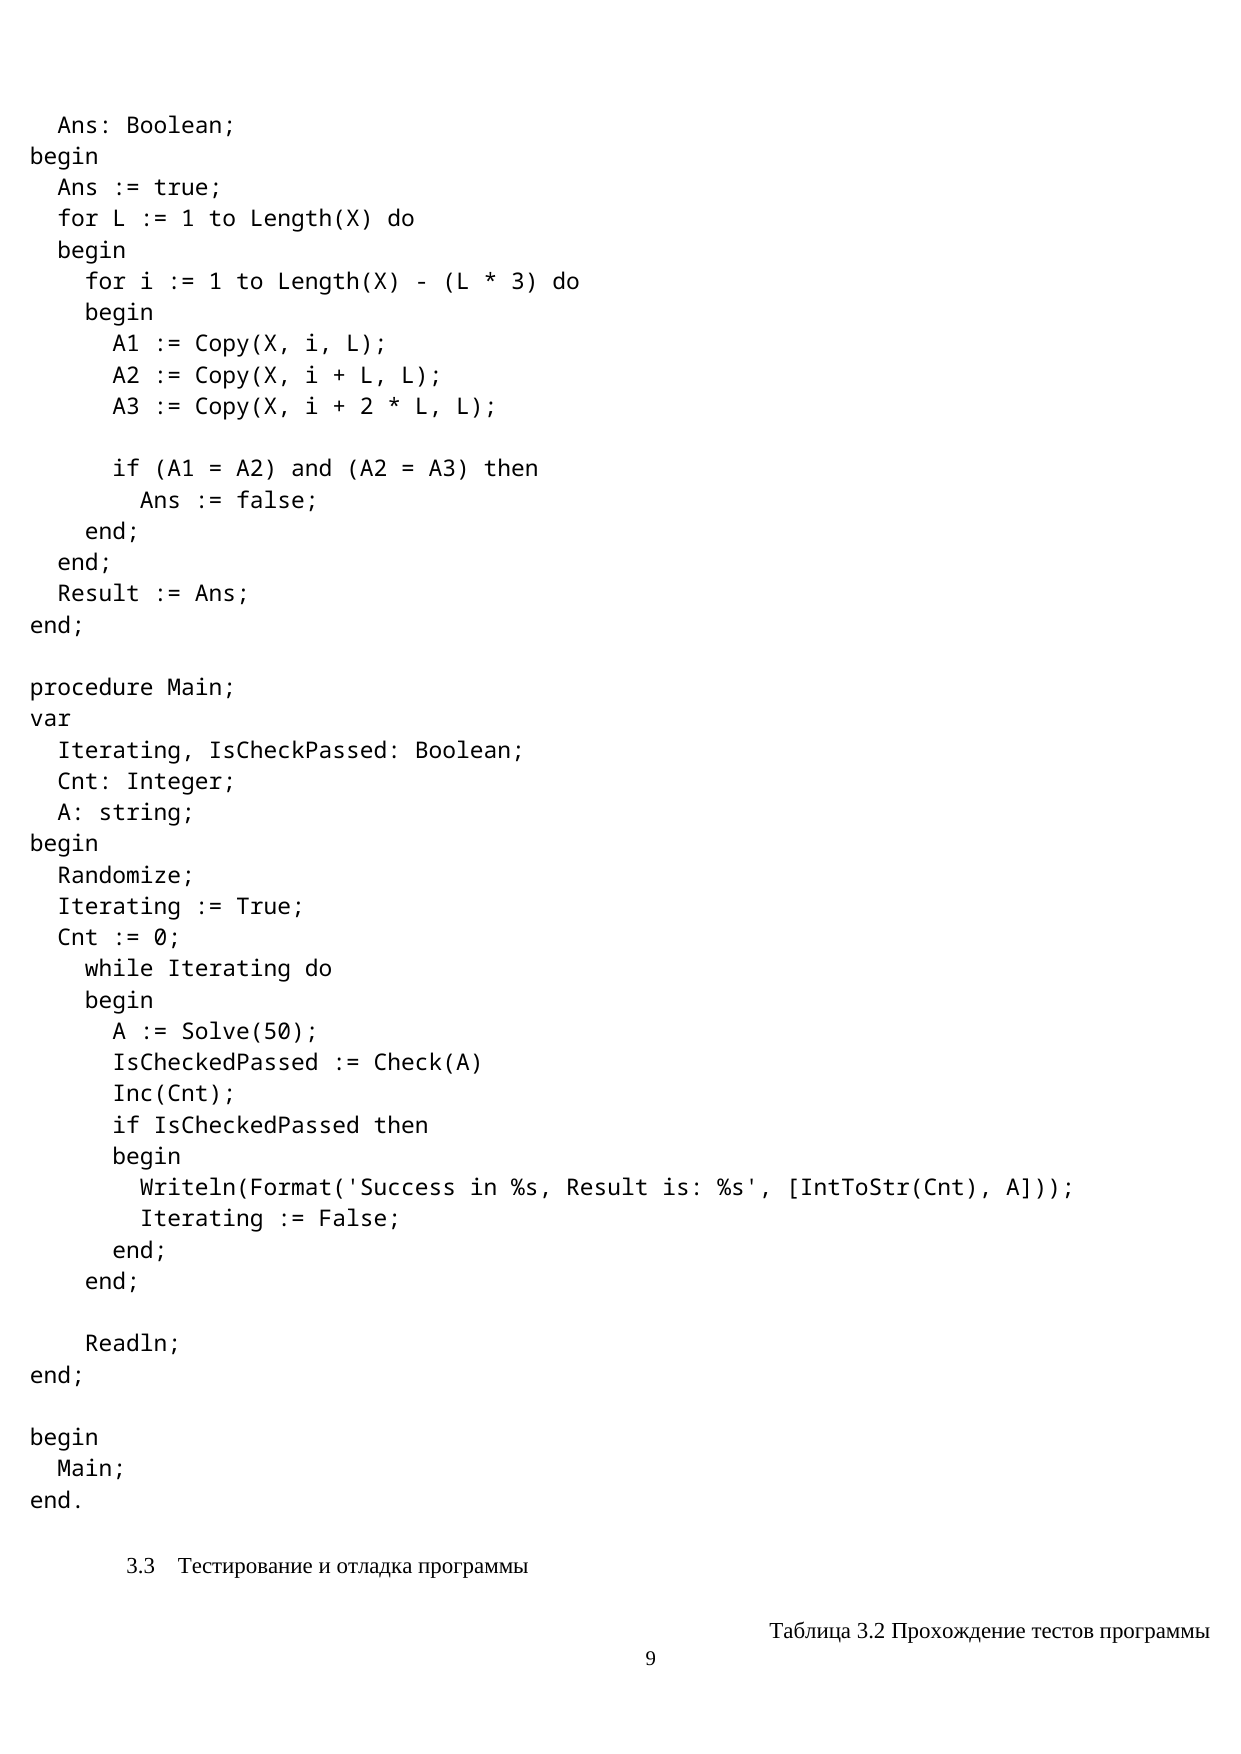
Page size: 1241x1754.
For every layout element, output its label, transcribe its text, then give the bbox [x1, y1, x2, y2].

text var [29, 702, 1211, 733]
text for L := 1 to Length(X) do [29, 202, 1211, 233]
text begin [29, 1421, 1211, 1452]
text end; [29, 1233, 1211, 1265]
text Iterating, IsCheckPassed: Boolean; [29, 733, 1211, 765]
list Тестирование и отладка программы [126, 1552, 1211, 1579]
text Randomize; [29, 858, 1211, 890]
text Cnt: Integer; [29, 765, 1211, 796]
text Writeln(Format('Success in %s, Result is: %s', [IntToStr(Cnt), A])); [29, 1171, 1211, 1202]
text A: string; [29, 796, 1211, 827]
text Ans: Boolean; [29, 108, 1211, 140]
text begin [29, 1140, 1211, 1171]
text begin [29, 983, 1211, 1015]
text A3 := Copy(X, i + 2 * L, L); [29, 390, 1211, 421]
text procedure Main; [29, 671, 1211, 702]
text Iterating := True; [29, 890, 1211, 921]
text if (A1 = A2) and (A2 = A3) then [29, 452, 1211, 483]
text A := Solve(50); [29, 1015, 1211, 1046]
text begin [29, 233, 1211, 265]
text Cnt := 0; [29, 921, 1211, 952]
text end; [29, 1358, 1211, 1390]
text end. [29, 1483, 1211, 1515]
text end; [29, 546, 1211, 577]
text Main; [29, 1452, 1211, 1483]
text Readln; [29, 1327, 1211, 1358]
text begin [29, 296, 1211, 327]
text begin [29, 827, 1211, 858]
text begin [29, 140, 1211, 171]
text end; [29, 608, 1211, 640]
text A1 := Copy(X, i, L); [29, 327, 1211, 358]
text end; [29, 1265, 1211, 1296]
text Inc(Cnt); [29, 1077, 1211, 1108]
text Result := Ans; [29, 577, 1211, 608]
text A2 := Copy(X, i + L, L); [29, 358, 1211, 390]
text if IsCheckedPassed then [29, 1108, 1211, 1140]
text end; [29, 515, 1211, 546]
text IsCheckedPassed := Check(A) [29, 1046, 1211, 1077]
text Ans := false; [29, 483, 1211, 515]
text while Iterating do [29, 952, 1211, 983]
text Ans := true; [29, 171, 1211, 202]
text Таблица 3.2 Прохождение тестов программы [178, 1617, 1211, 1644]
text for i := 1 to Length(X) - (L * 3) do [29, 265, 1211, 296]
text Iterating := False; [29, 1202, 1211, 1233]
